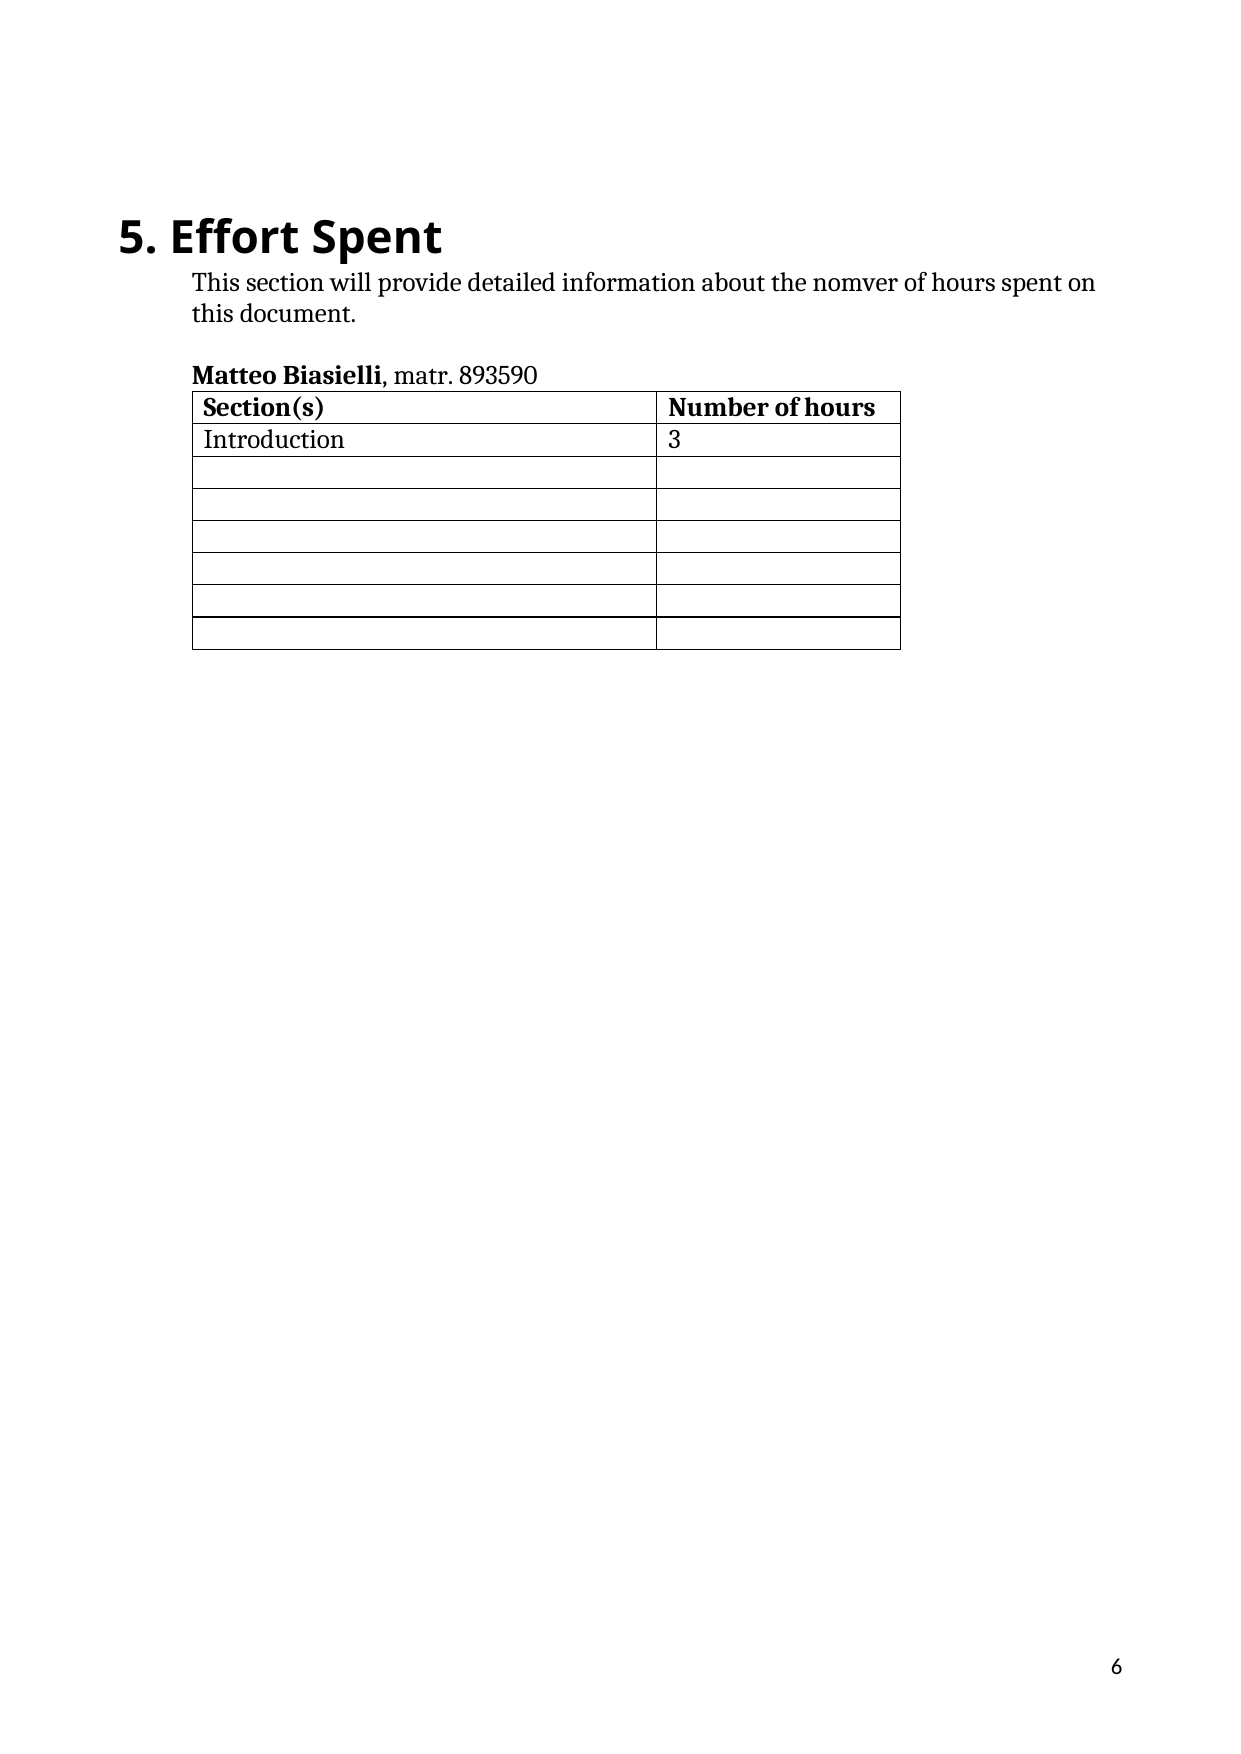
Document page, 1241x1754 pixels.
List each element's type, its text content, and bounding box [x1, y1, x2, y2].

text This section will provide detailed information about the nomver of hours spent on this document. [192, 267, 1122, 329]
table_cell [657, 618, 900, 649]
table_cell [657, 457, 900, 488]
table_cell [657, 521, 900, 552]
table_cell [193, 521, 656, 552]
table_cell [193, 618, 656, 649]
table_cell [657, 585, 900, 616]
table_cell [193, 489, 656, 520]
table_cell [193, 457, 656, 488]
table_header Number of hours [657, 392, 900, 423]
table_cell [657, 553, 900, 584]
text 5. Effort Spent [118, 204, 1122, 267]
table_header Section(s) [193, 392, 656, 423]
table_cell [657, 489, 900, 520]
table_cell [193, 585, 656, 616]
text Matteo Biasielli, matr. 893590 [192, 360, 1122, 391]
table_cell Introduction [193, 424, 656, 456]
table_cell [193, 553, 656, 584]
table_cell 3 [657, 424, 900, 456]
